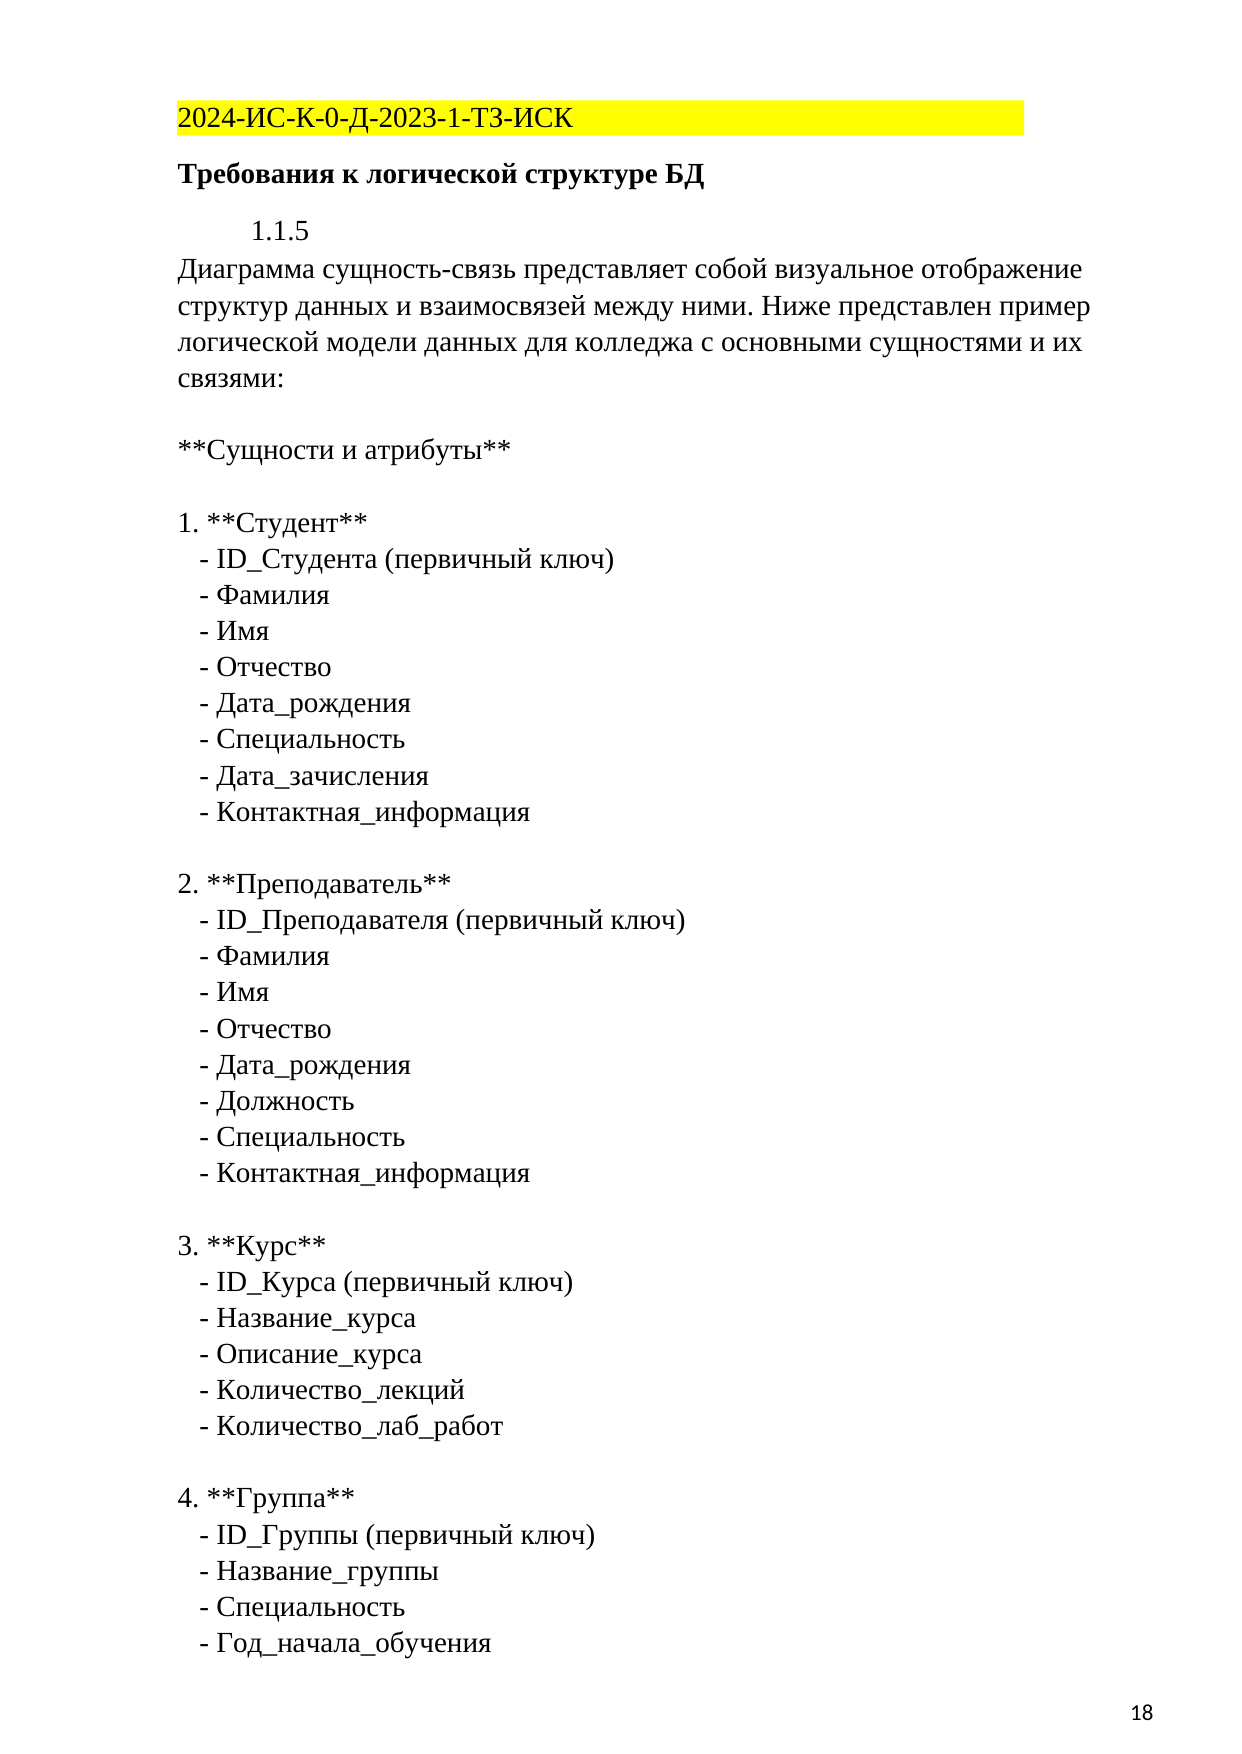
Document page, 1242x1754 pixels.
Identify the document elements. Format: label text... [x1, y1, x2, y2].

text Требования к логической структуре БД [177, 156, 1155, 189]
text 1.1.5 [251, 213, 671, 247]
text 2024-ИС-К-0-Д-2023-1-ТЗ-ИСК [177, 100, 1155, 134]
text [177, 252, 1153, 1695]
